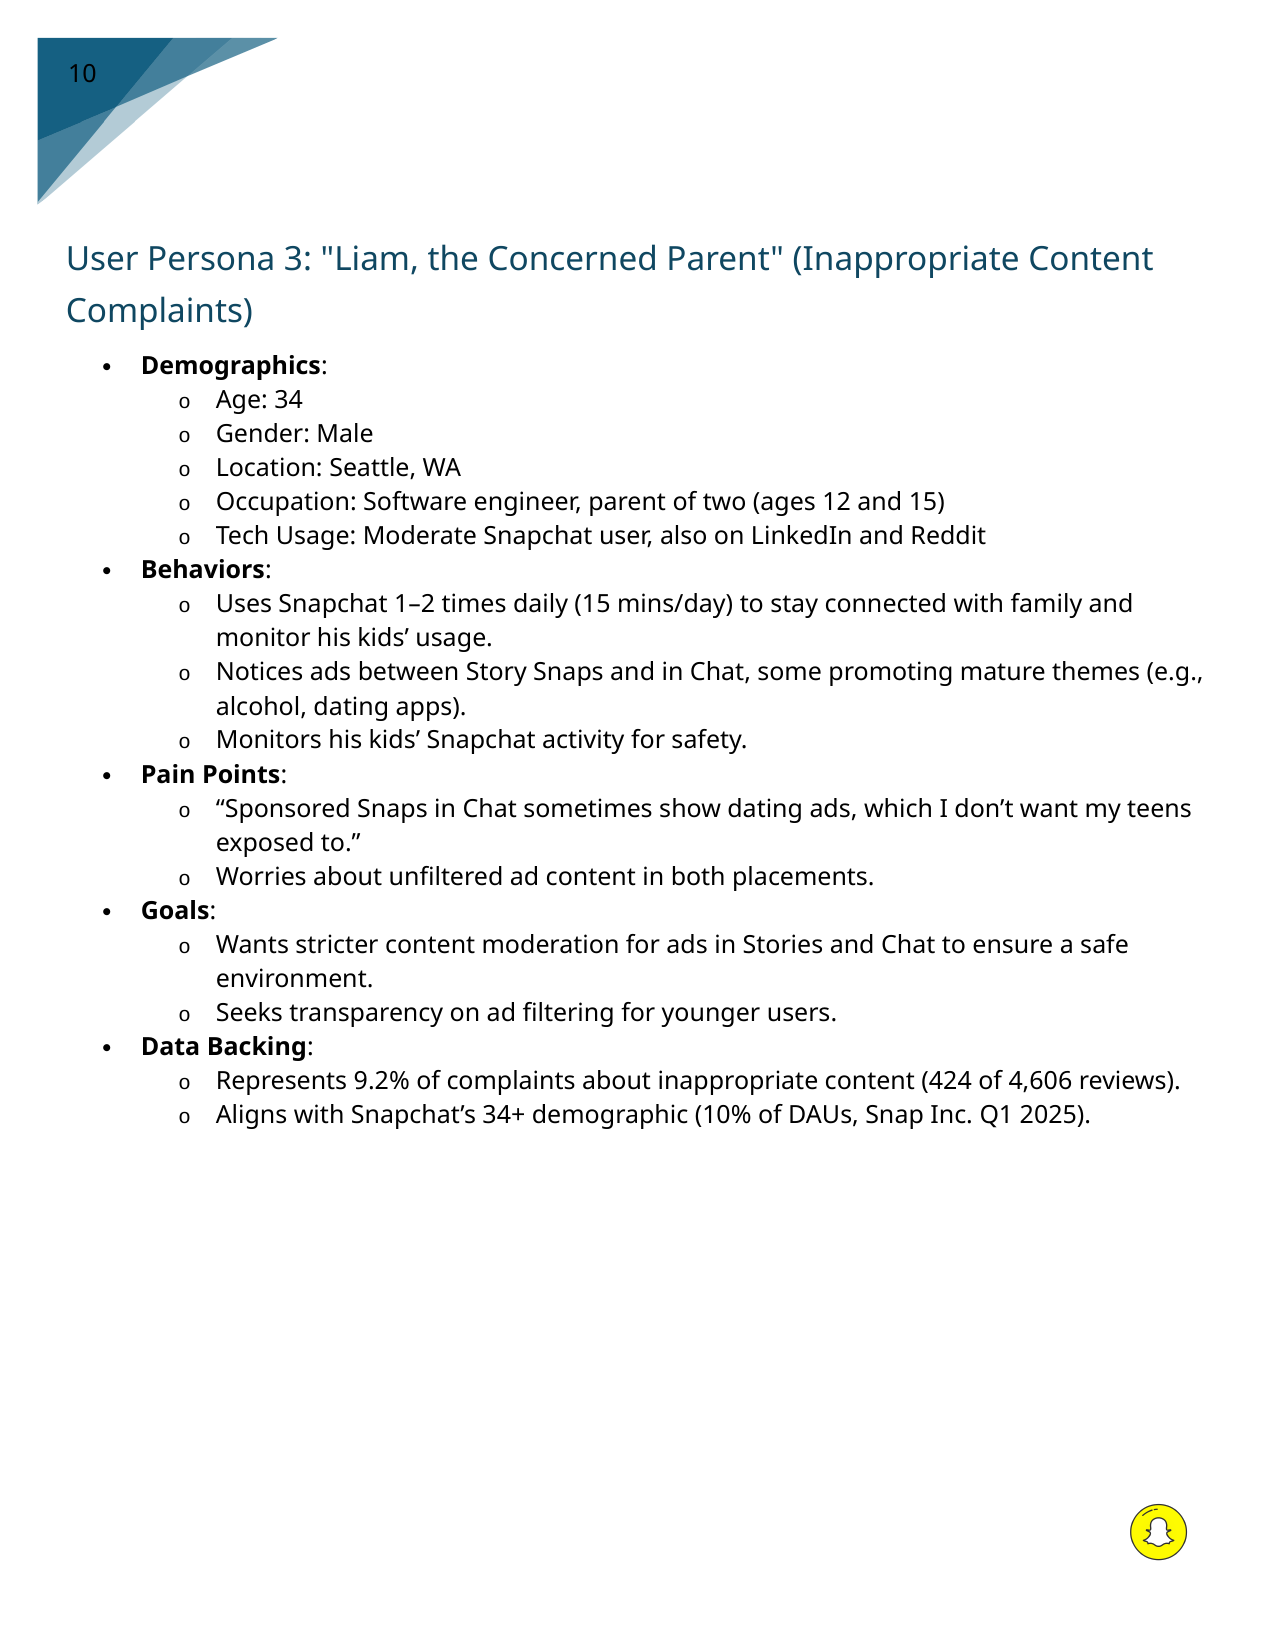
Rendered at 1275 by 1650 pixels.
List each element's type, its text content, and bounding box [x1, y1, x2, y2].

list Goals: [103, 892, 1209, 927]
list Notices ads between Story Snaps and in Chat, some promoting mature themes (e.g., alcohol, dating apps). [178, 654, 1209, 722]
picture [1115, 1489, 1202, 1575]
list Tech Usage: Moderate Snapchat user, also on LinkedIn and Reddit [178, 518, 1209, 552]
list Behaviors: [103, 552, 1209, 586]
list Worries about unfiltered ad content in both placements. [178, 858, 1209, 892]
list Monitors his kids’ Snapchat activity for safety. [178, 722, 1209, 756]
list Wants stricter content moderation for ads in Stories and Chat to ensure a safe environment. [178, 927, 1209, 995]
subtitle User Persona 3: "Liam, the Concerned Parent" (Inappropriate Content Complaints) [66, 235, 1209, 332]
list Data Backing: [103, 1029, 1209, 1063]
picture [37, 37, 279, 206]
list Demographics: [103, 347, 1209, 382]
list Pain Points: [103, 756, 1209, 790]
list “Sponsored Snaps in Chat sometimes show dating ads, which I don’t want my teens exposed to.” [178, 790, 1209, 858]
list Aligns with Snapchat’s 34+ demographic (10% of DAUs, Snap Inc. Q1 2025). [178, 1097, 1209, 1131]
list Represents 9.2% of complaints about inappropriate content (424 of 4,606 reviews). [178, 1063, 1209, 1097]
list Gender: Male [178, 416, 1209, 450]
list Seeks transparency on ad filtering for younger users. [178, 995, 1209, 1029]
list Location: Seattle, WA [178, 450, 1209, 484]
list Uses Snapchat 1–2 times daily (15 mins/day) to stay connected with family and monitor his kids’ usage. [178, 586, 1209, 654]
list Age: 34 [178, 382, 1209, 416]
list Occupation: Software engineer, parent of two (ages 12 and 15) [178, 484, 1209, 518]
